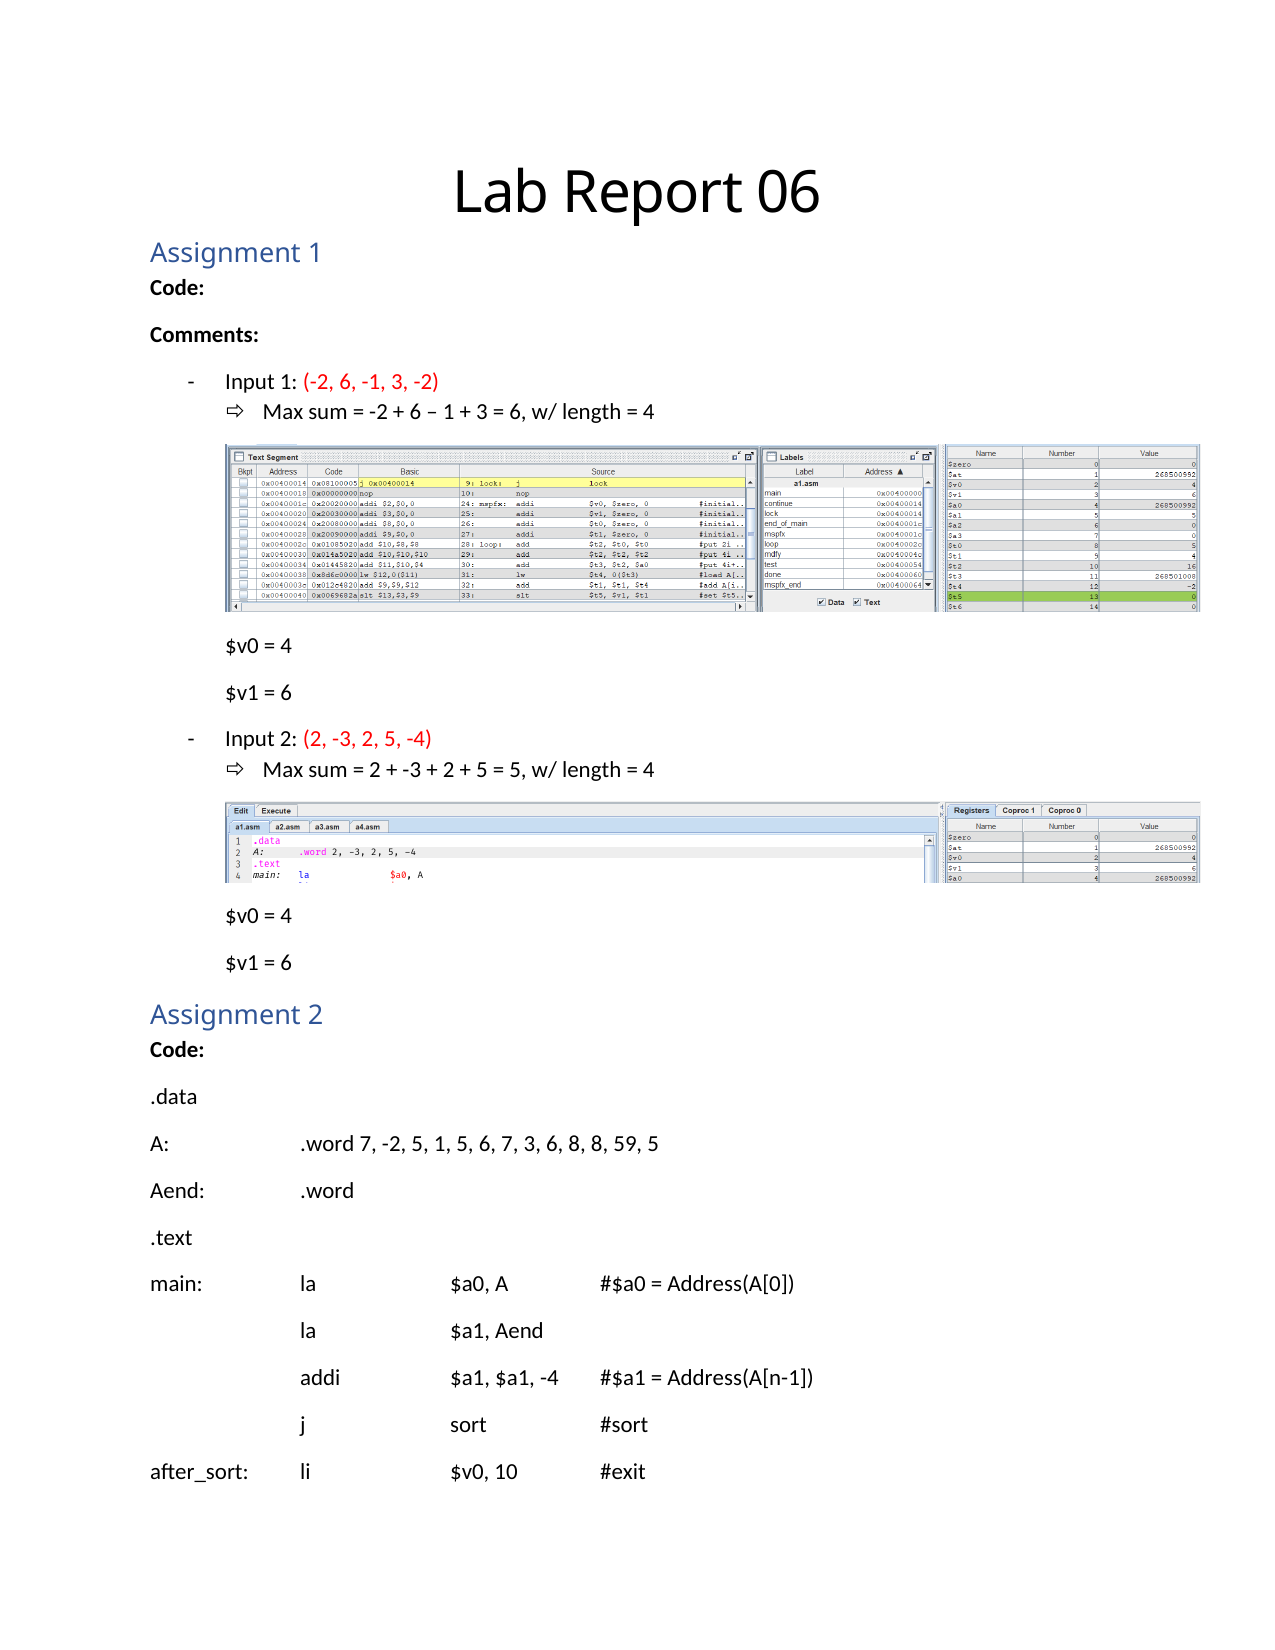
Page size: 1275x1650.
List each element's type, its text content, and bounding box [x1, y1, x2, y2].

text after_sort: li $v0, 10 #exit [150, 1457, 1125, 1485]
text A: .word 7, -2, 5, 1, 5, 6, 7, 3, 6, 8, 8, 59, 5 [150, 1129, 1125, 1157]
subtitle Assignment 2 [150, 995, 1125, 1032]
list Max sum = -2 + 6 – 1 + 3 = 6, w/ length = 4 [225, 397, 1125, 425]
text addi $a1, $a1, -4 #$a1 = Address(A[n-1]) [150, 1363, 1125, 1391]
picture [225, 444, 1200, 612]
list Input 1: (-2, 6, -1, 3, -2) [187, 367, 1125, 395]
text .data [150, 1082, 1125, 1110]
text $v0 = 4 [225, 902, 1125, 930]
text j sort #sort [150, 1410, 1125, 1438]
text Aend: .word [150, 1176, 1125, 1204]
text Comments: [150, 320, 1125, 348]
text $v1 = 6 [225, 678, 1125, 706]
text Code: [150, 273, 1125, 301]
text Code: [150, 1035, 1125, 1063]
subtitle Assignment 1 [150, 234, 1125, 271]
text .text [150, 1223, 1125, 1251]
list Input 2: (2, -3, 2, 5, -4) [187, 724, 1125, 752]
text la $a1, Aend [150, 1316, 1125, 1344]
text $v0 = 4 [225, 631, 1125, 659]
text $v1 = 6 [225, 948, 1125, 977]
list Max sum = 2 + -3 + 2 + 5 = 5, w/ length = 4 [225, 755, 1125, 783]
text main: la $a0, A #$a0 = Address(A[0]) [150, 1269, 1125, 1298]
picture [225, 801, 1200, 883]
title Lab Report 06 [150, 150, 1125, 229]
